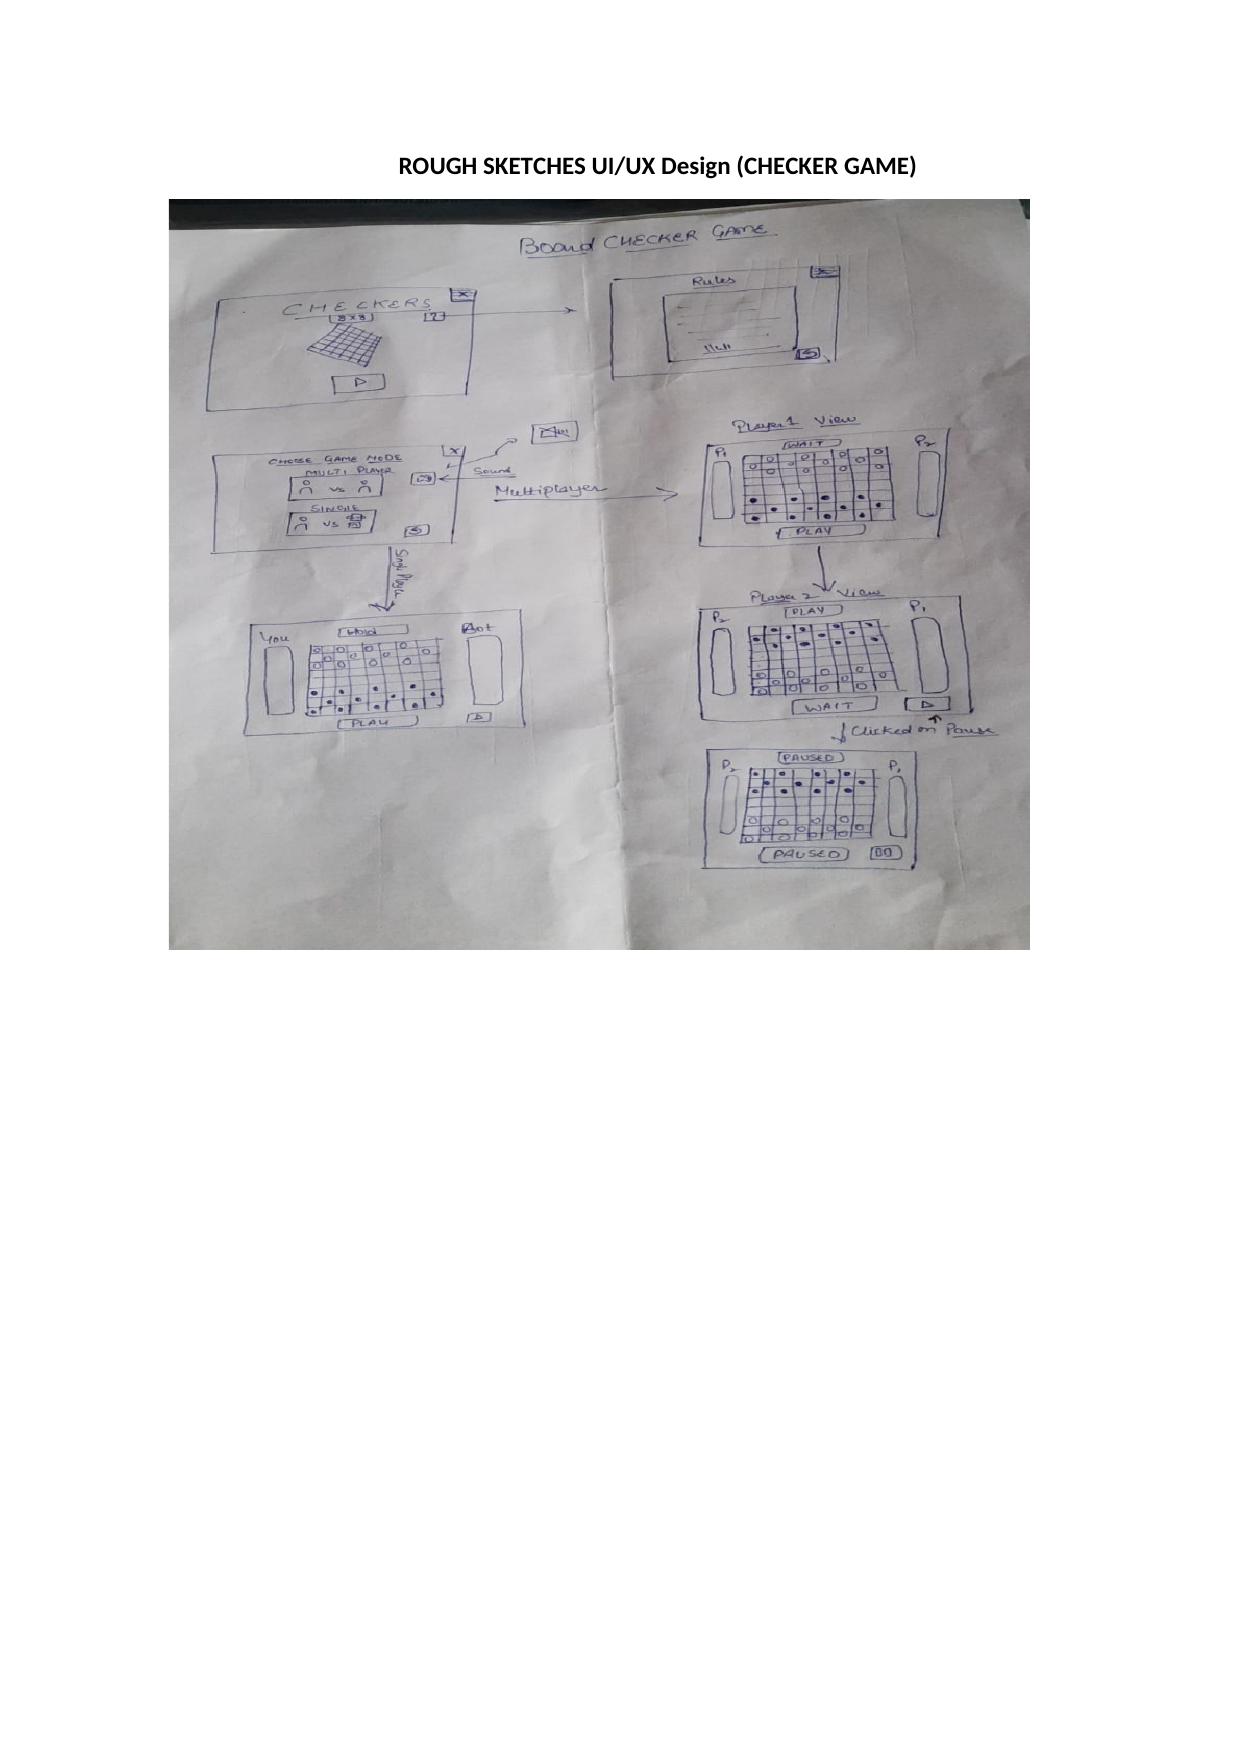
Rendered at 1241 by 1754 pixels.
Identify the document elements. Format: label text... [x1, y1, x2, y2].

text ROUGH SKETCHES UI/UX Design (CHECKER GAME) [150, 150, 1090, 181]
